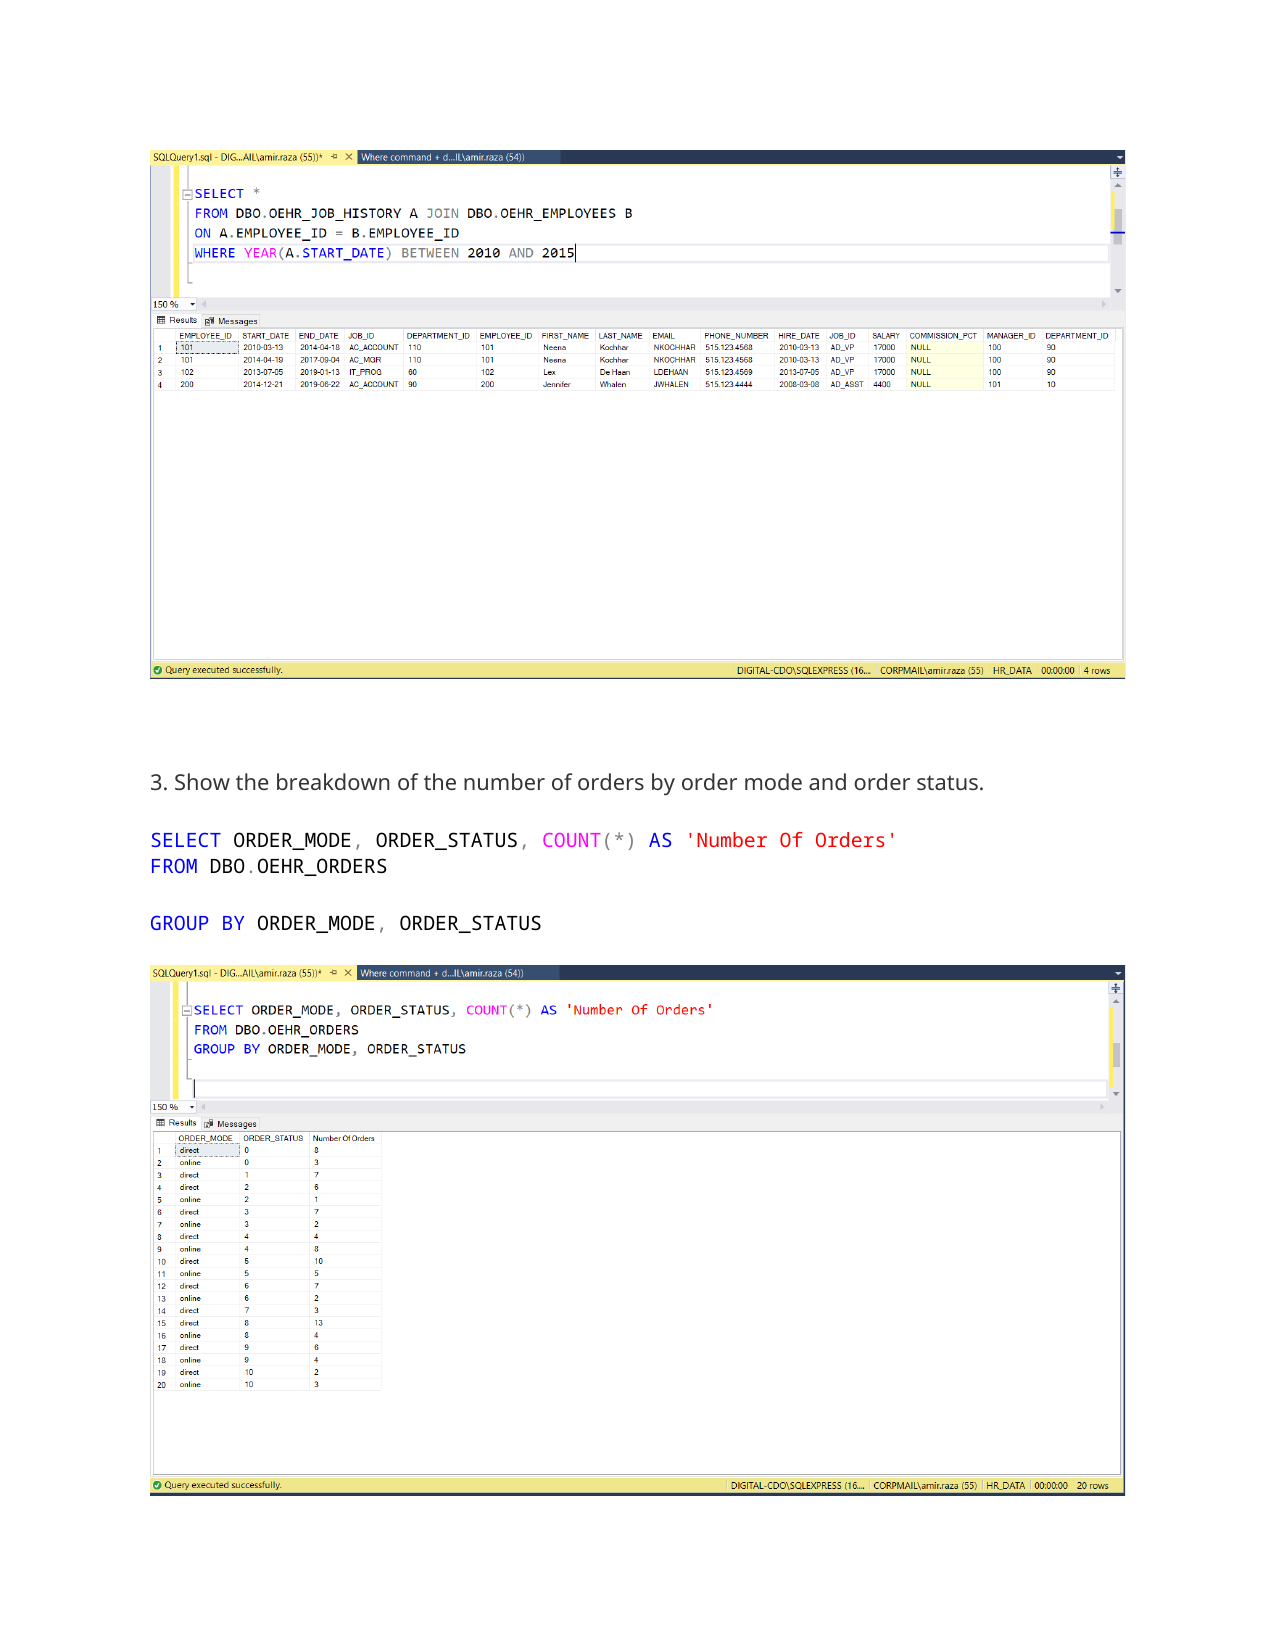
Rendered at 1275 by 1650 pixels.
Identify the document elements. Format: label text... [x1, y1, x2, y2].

picture [150, 965, 1125, 1496]
text FROM DBO.OEHR_ORDERS [150, 853, 1125, 880]
text GROUP BY ORDER_MODE, ORDER_STATUS [150, 909, 1125, 936]
text SELECT ORDER_MODE, ORDER_STATUS, COUNT(*) AS 'Number Of Orders' [150, 826, 1125, 853]
text 3. Show the breakdown of the number of orders by order mode and order status. [150, 767, 1125, 797]
picture [150, 150, 1125, 679]
